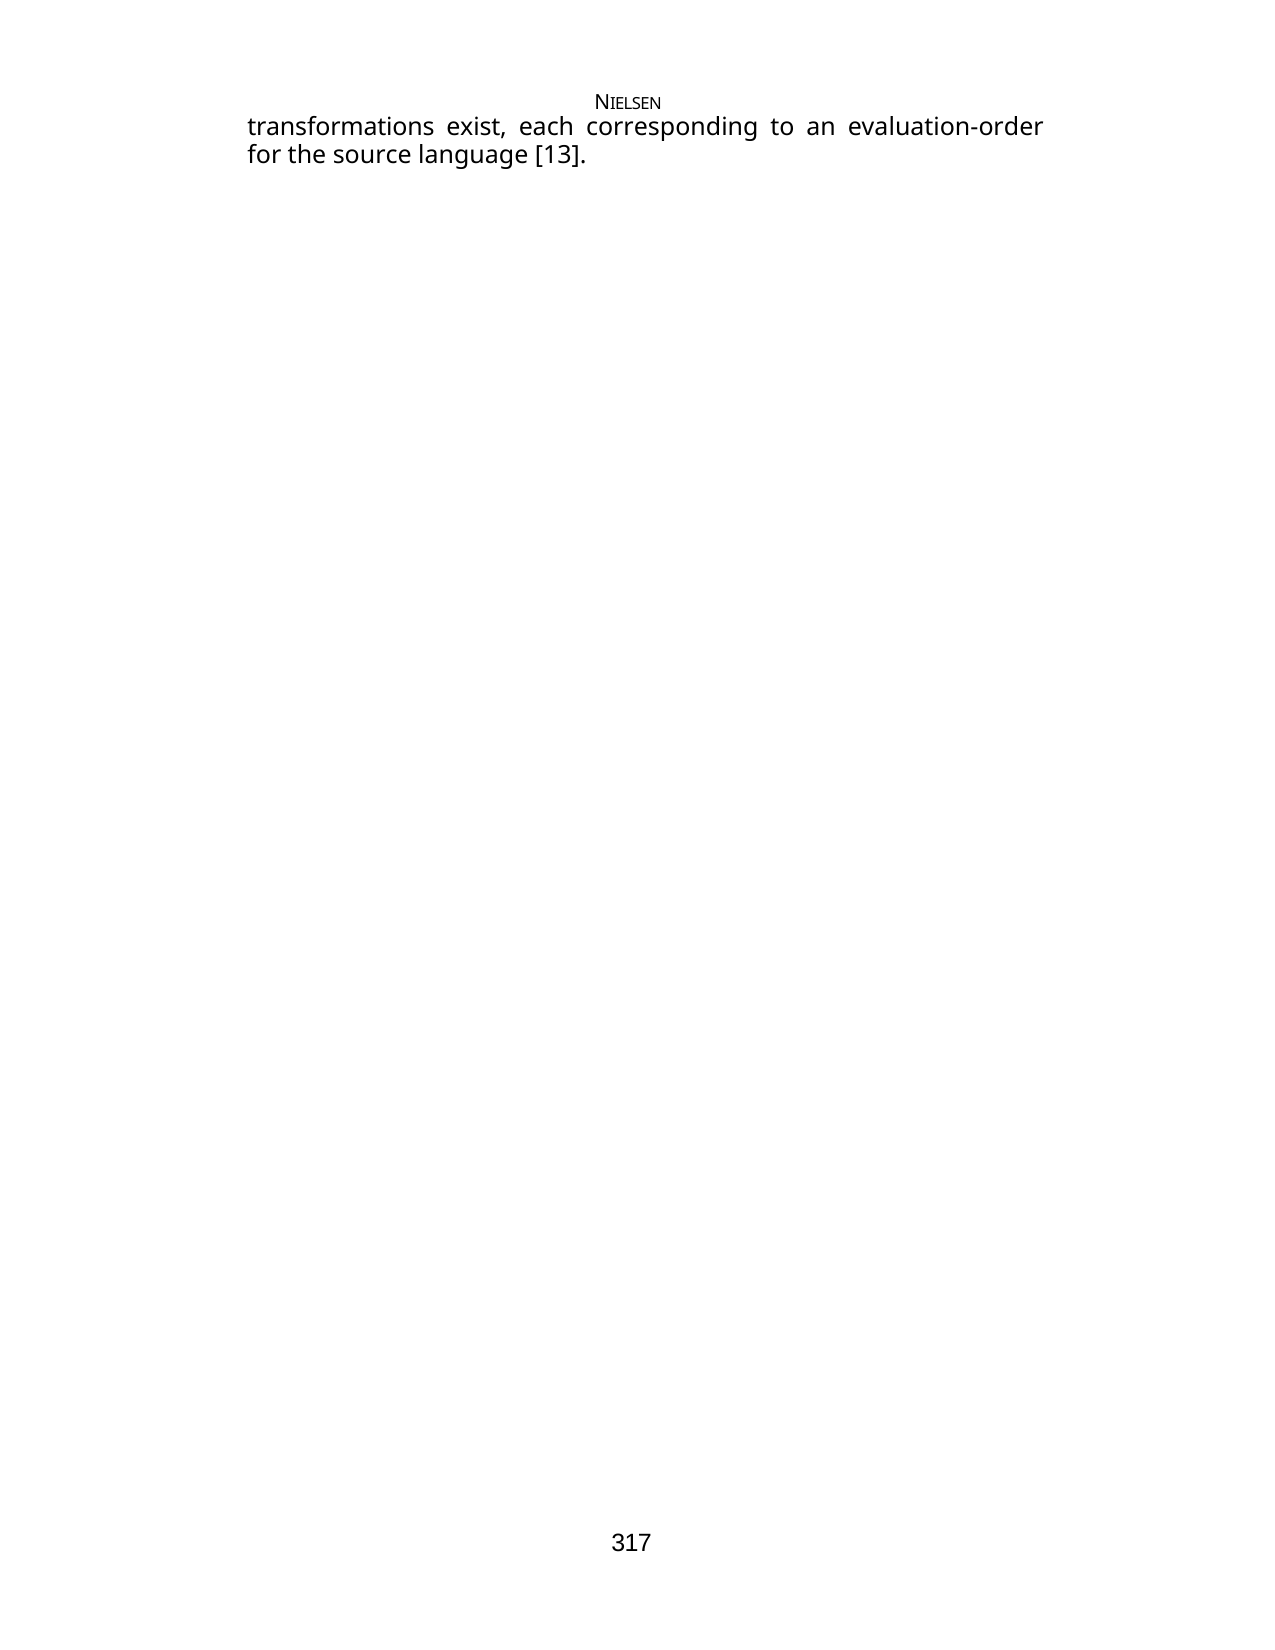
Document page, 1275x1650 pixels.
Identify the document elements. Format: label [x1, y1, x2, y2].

list [225, 112, 1044, 170]
